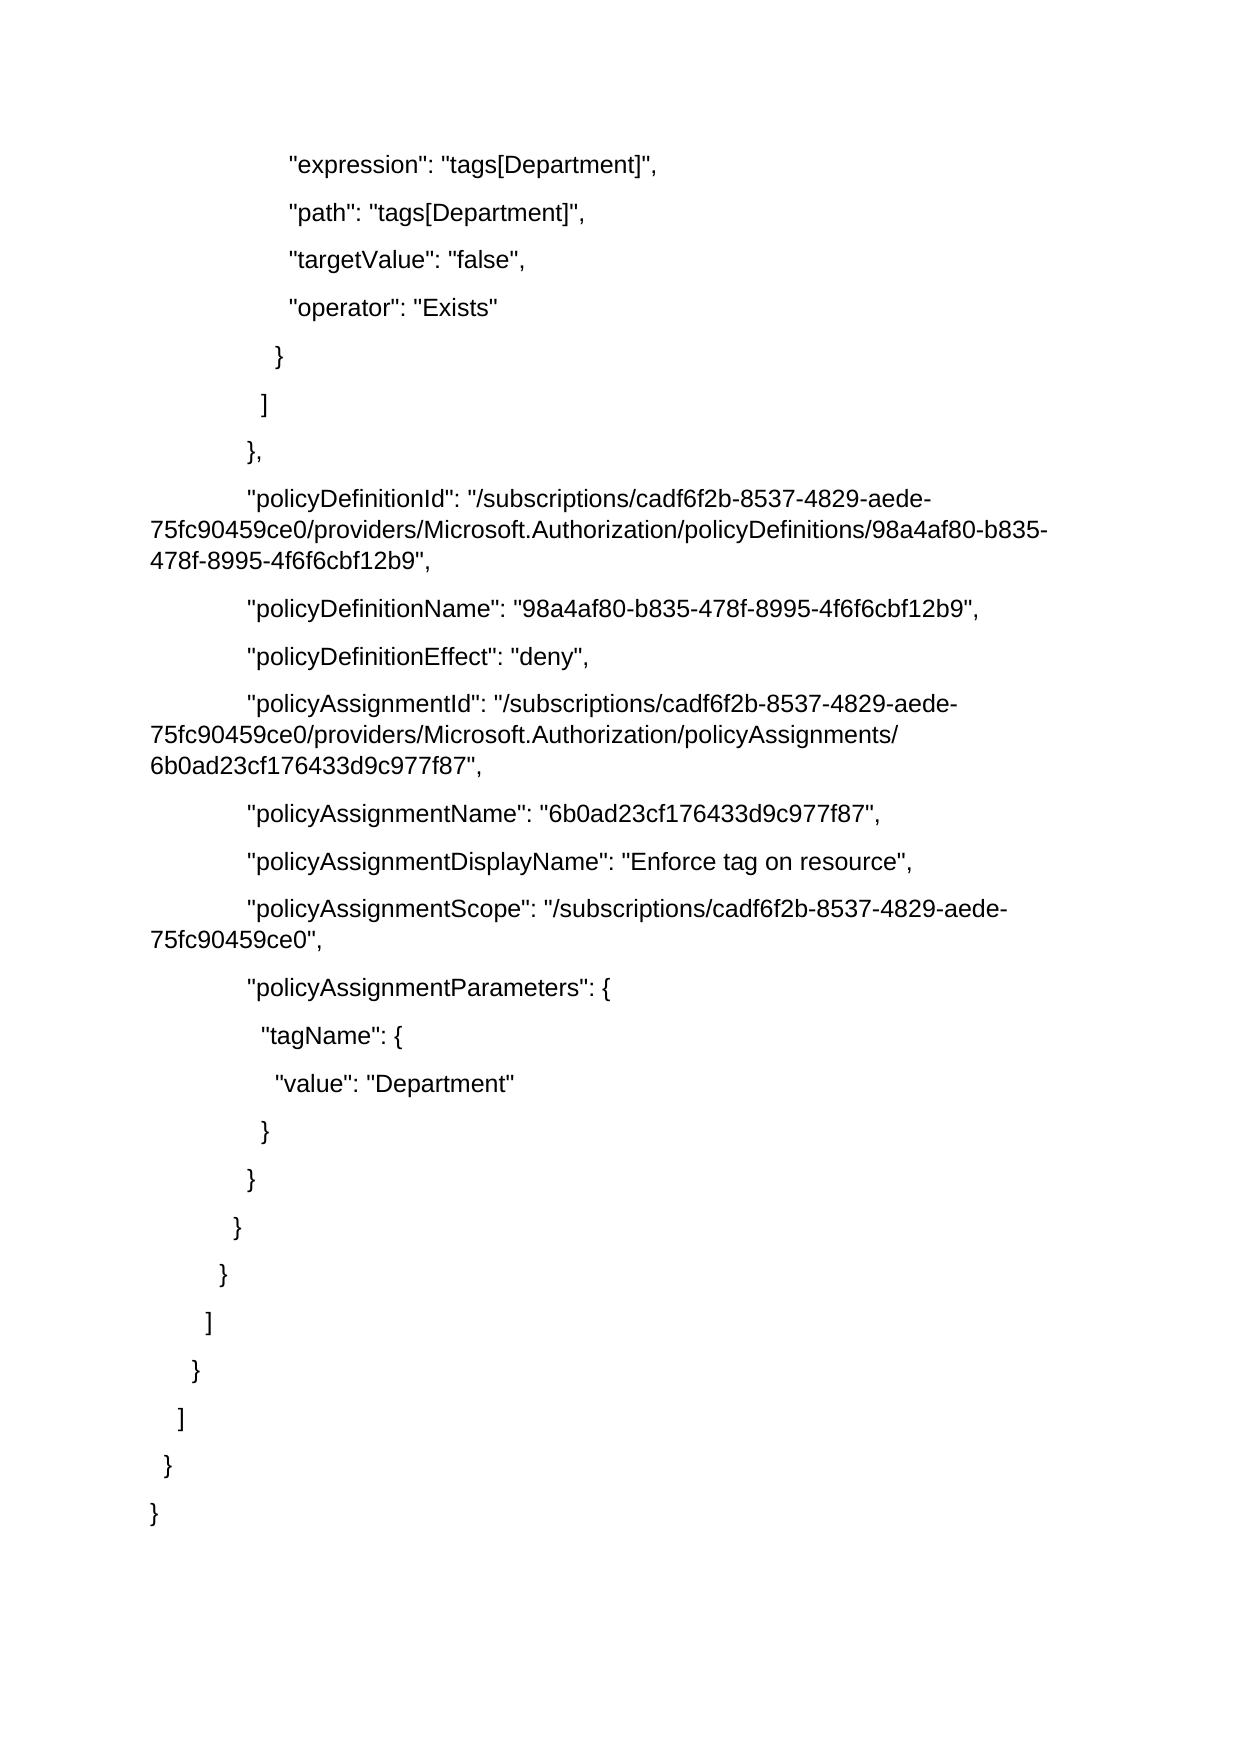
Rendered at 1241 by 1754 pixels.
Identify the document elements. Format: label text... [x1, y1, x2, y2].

text "policyDefinitionName": "98a4af80-b835-478f-8995-4f6f6cbf12b9", [150, 594, 1090, 622]
text ] [150, 388, 1090, 417]
text "policyAssignmentId": "/subscriptions/cadf6f2b-8537-4829-aede-75fc90459ce0/providers/Microsoft.Authorization/policyAssignments/6b0ad23cf176433d9c977f87", [150, 689, 1090, 780]
text } [150, 1259, 1090, 1288]
text } [150, 1450, 1090, 1479]
text "targetValue": "false", [150, 245, 1090, 274]
text } [150, 1498, 1090, 1527]
text "value": "Department" [150, 1068, 1090, 1097]
text "tagName": { [150, 1021, 1090, 1049]
text "policyAssignmentParameters": { [150, 973, 1090, 1002]
text ] [150, 1307, 1090, 1336]
text } [150, 341, 1090, 369]
text "policyAssignmentName": "6b0ad23cf176433d9c977f87", [150, 799, 1090, 828]
text "expression": "tags[Department]", [150, 150, 1090, 179]
text }, [150, 436, 1090, 465]
text } [150, 1164, 1090, 1193]
text "operator": "Exists" [150, 293, 1090, 322]
text "policyDefinitionId": "/subscriptions/cadf6f2b-8537-4829-aede-75fc90459ce0/providers/Microsoft.Authorization/policyDefinitions/98a4af80-b835-478f-8995-4f6f6cbf12b9", [150, 484, 1090, 575]
text "policyAssignmentScope": "/subscriptions/cadf6f2b-8537-4829-aede-75fc90459ce0", [150, 894, 1090, 954]
text "path": "tags[Department]", [150, 198, 1090, 226]
text ] [150, 1402, 1090, 1431]
text "policyDefinitionEffect": "deny", [150, 641, 1090, 670]
text "policyAssignmentDisplayName": "Enforce tag on resource", [150, 847, 1090, 875]
text } [150, 1116, 1090, 1145]
text } [150, 1355, 1090, 1383]
text } [150, 1212, 1090, 1240]
